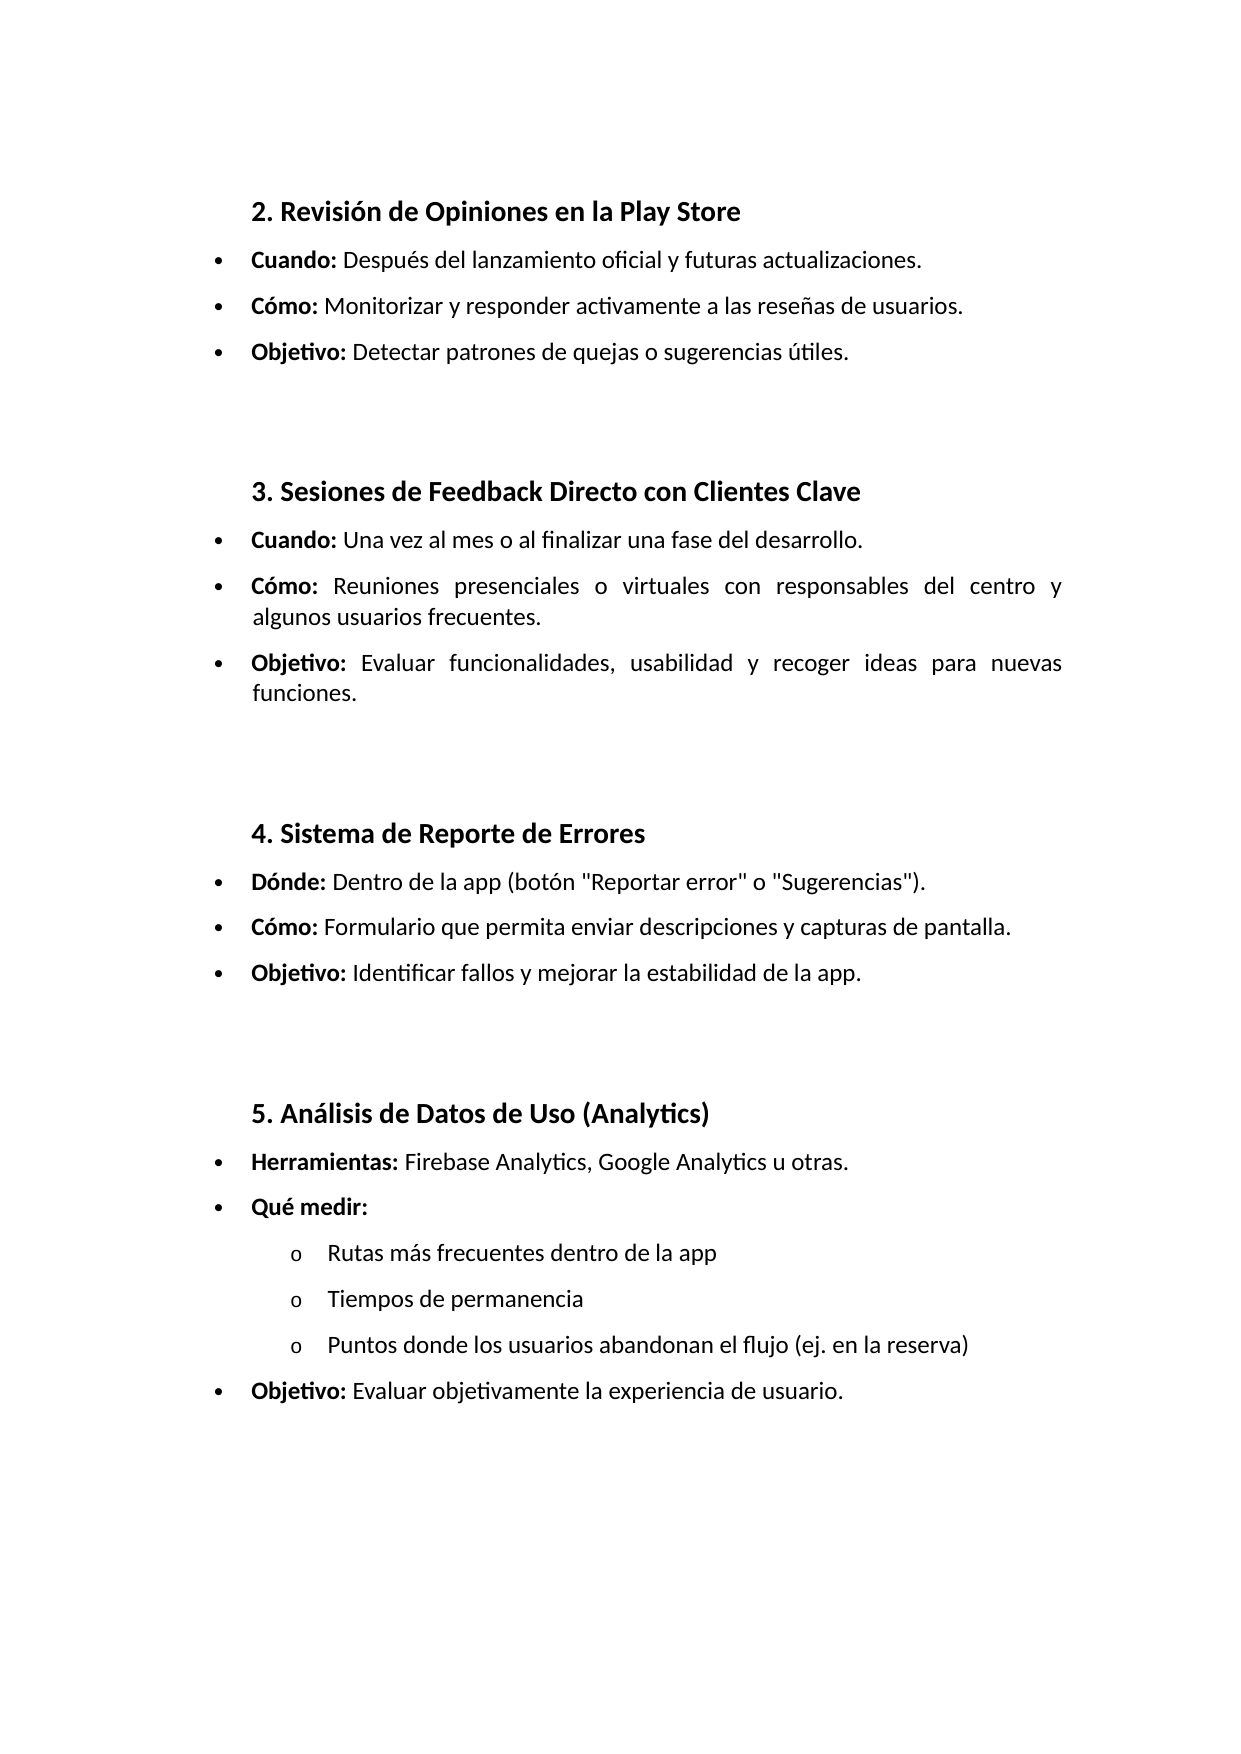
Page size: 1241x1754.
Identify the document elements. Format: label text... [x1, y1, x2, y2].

list Cómo: Formulario que permita enviar descripciones y capturas de pantalla. [215, 911, 1063, 942]
list Rutas más frecuentes dentro de la app [290, 1237, 1063, 1268]
list Dónde: Dentro de la app (botón "Reportar error" o "Sugerencias"). [215, 866, 1063, 896]
list Qué medir: [215, 1192, 1063, 1222]
list Objetivo: Evaluar funcionalidades, usabilidad y recoger ideas para nuevas funciones. [215, 647, 1063, 708]
text 4. Sistema de Reporte de Errores [251, 815, 1063, 850]
list Herramientas: Firebase Analytics, Google Analytics u otras. [215, 1146, 1063, 1176]
list Cuando: Después del lanzamiento oficial y futuras actualizaciones. [215, 244, 1063, 275]
list Objetivo: Identificar fallos y mejorar la estabilidad de la app. [215, 957, 1063, 988]
list Cómo: Monitorizar y responder activamente a las reseñas de usuarios. [215, 290, 1063, 321]
text 5. Análisis de Datos de Uso (Analytics) [251, 1095, 1063, 1130]
list Cómo: Reuniones presenciales o virtuales con responsables del centro y algunos usuarios frecuentes. [215, 570, 1063, 631]
list Objetivo: Detectar patrones de quejas o sugerencias útiles. [215, 336, 1063, 367]
list Tiempos de permanencia [290, 1283, 1063, 1314]
text 3. Sesiones de Feedback Directo con Clientes Clave [251, 473, 1063, 509]
list Objetivo: Evaluar objetivamente la experiencia de usuario. [215, 1375, 1063, 1405]
list Cuando: Una vez al mes o al finalizar una fase del desarrollo. [215, 524, 1063, 555]
text 2. Revisión de Opiniones en la Play Store [251, 193, 1063, 229]
list Puntos donde los usuarios abandonan el flujo (ej. en la reserva) [290, 1329, 1063, 1359]
